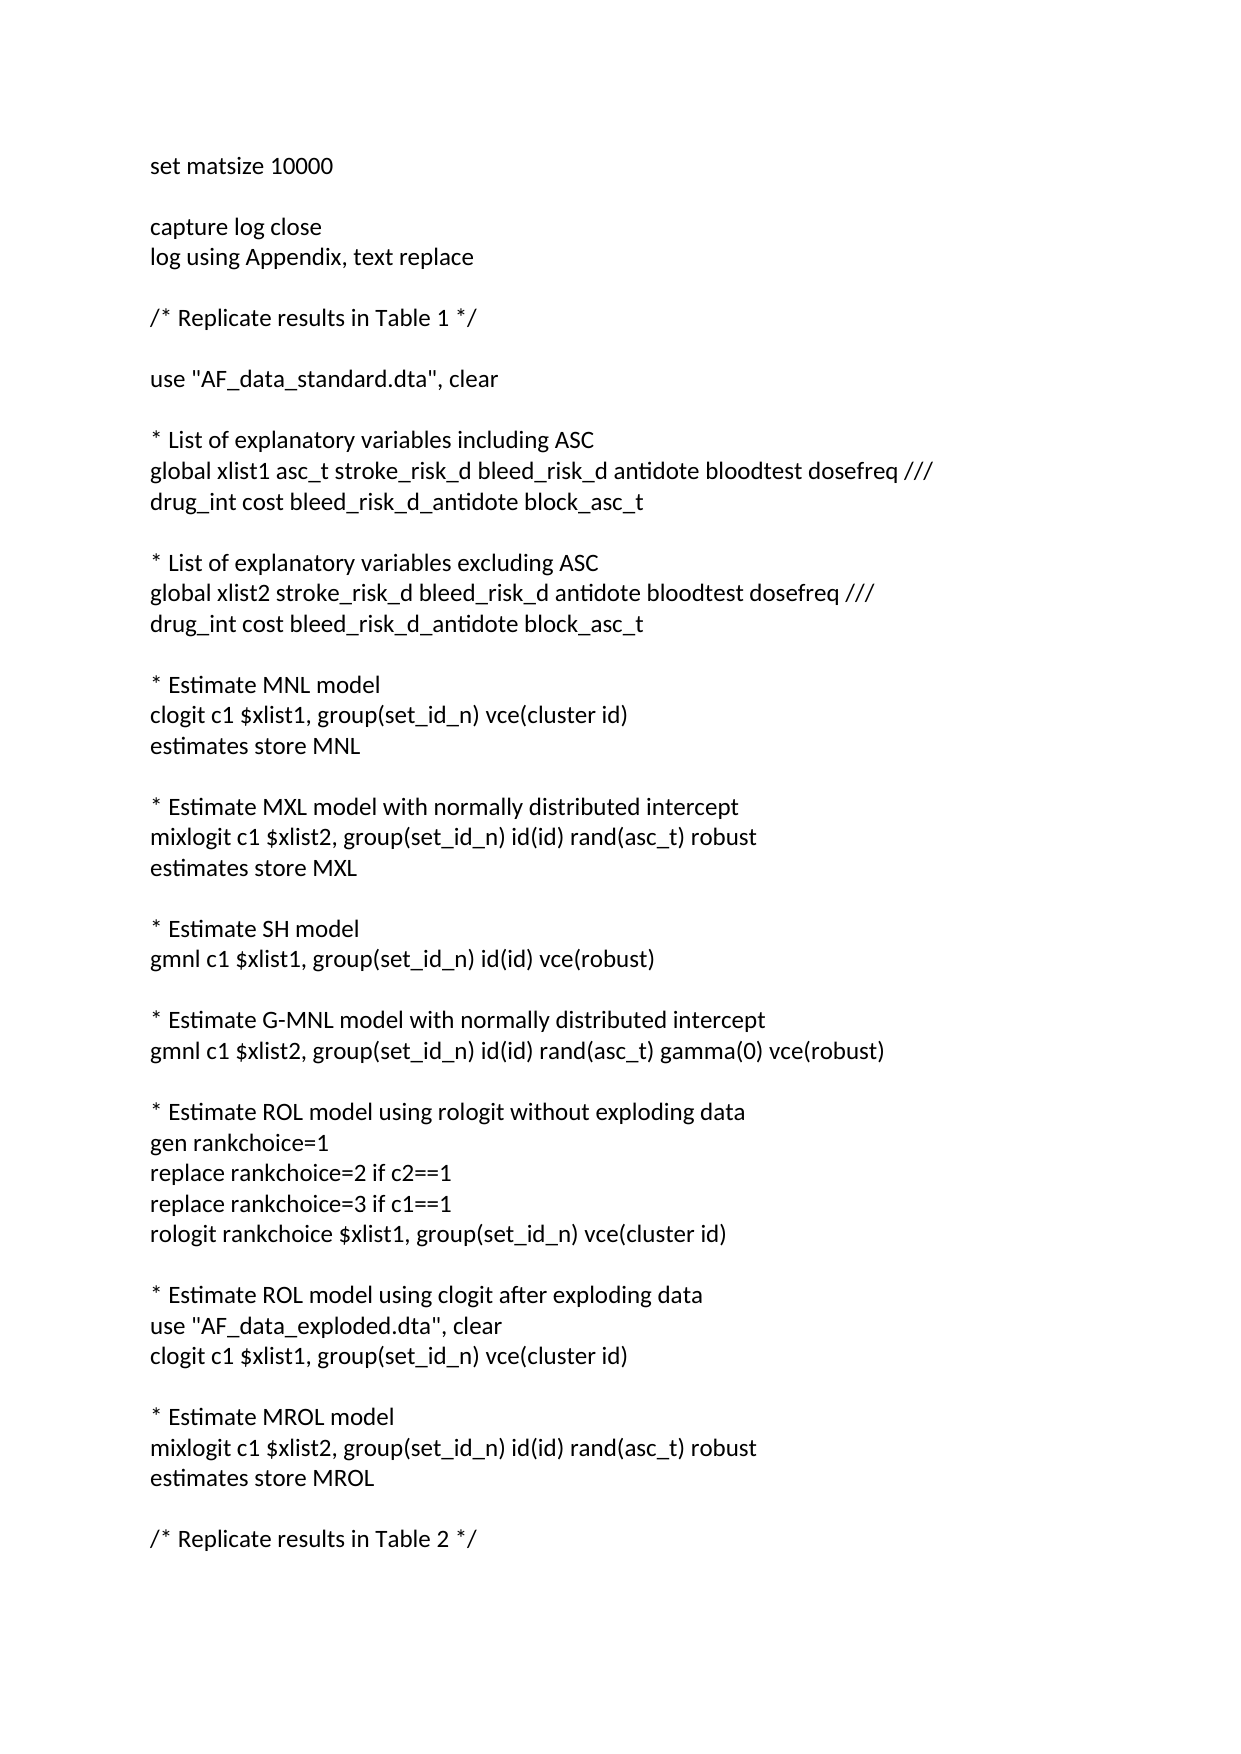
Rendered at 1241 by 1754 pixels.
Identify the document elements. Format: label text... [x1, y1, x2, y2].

text log using Appendix, text replace [150, 242, 1090, 272]
text replace rankchoice=3 if c1==1 [150, 1188, 1090, 1218]
text * Estimate MROL model [150, 1401, 1090, 1432]
text * Estimate ROL model using rologit without exploding data [150, 1096, 1090, 1127]
text gmnl c1 $xlist2, group(set_id_n) id(id) rand(asc_t) gamma(0) vce(robust) [150, 1035, 1090, 1066]
text * List of explanatory variables excluding ASC [150, 547, 1090, 577]
text estimates store MROL [150, 1462, 1090, 1493]
text * Estimate ROL model using clogit after exploding data [150, 1279, 1090, 1310]
text gmnl c1 $xlist1, group(set_id_n) id(id) vce(robust) [150, 943, 1090, 974]
text use "AF_data_standard.dta", clear [150, 364, 1090, 394]
text /* Replicate results in Table 2 */ [150, 1523, 1090, 1554]
text * Estimate SH model [150, 913, 1090, 943]
text drug_int cost bleed_risk_d_antidote block_asc_t [150, 486, 1090, 516]
text * Estimate MNL model [150, 669, 1090, 699]
text rologit rankchoice $xlist1, group(set_id_n) vce(cluster id) [150, 1218, 1090, 1249]
text clogit c1 $xlist1, group(set_id_n) vce(cluster id) [150, 1340, 1090, 1371]
text mixlogit c1 $xlist2, group(set_id_n) id(id) rand(asc_t) robust [150, 821, 1090, 852]
text set matsize 10000 [150, 150, 1090, 181]
text clogit c1 $xlist1, group(set_id_n) vce(cluster id) [150, 699, 1090, 730]
text drug_int cost bleed_risk_d_antidote block_asc_t [150, 608, 1090, 638]
text capture log close [150, 211, 1090, 242]
text global xlist2 stroke_risk_d bleed_risk_d antidote bloodtest dosefreq /// [150, 577, 1090, 608]
text mixlogit c1 $xlist2, group(set_id_n) id(id) rand(asc_t) robust [150, 1432, 1090, 1462]
text estimates store MXL [150, 852, 1090, 882]
text * Estimate G-MNL model with normally distributed intercept [150, 1004, 1090, 1035]
text use "AF_data_exploded.dta", clear [150, 1310, 1090, 1340]
text * Estimate MXL model with normally distributed intercept [150, 791, 1090, 821]
text global xlist1 asc_t stroke_risk_d bleed_risk_d antidote bloodtest dosefreq /// [150, 455, 1090, 486]
text replace rankchoice=2 if c2==1 [150, 1157, 1090, 1188]
text estimates store MNL [150, 730, 1090, 760]
text /* Replicate results in Table 1 */ [150, 303, 1090, 333]
text * List of explanatory variables including ASC [150, 425, 1090, 455]
text gen rankchoice=1 [150, 1127, 1090, 1157]
